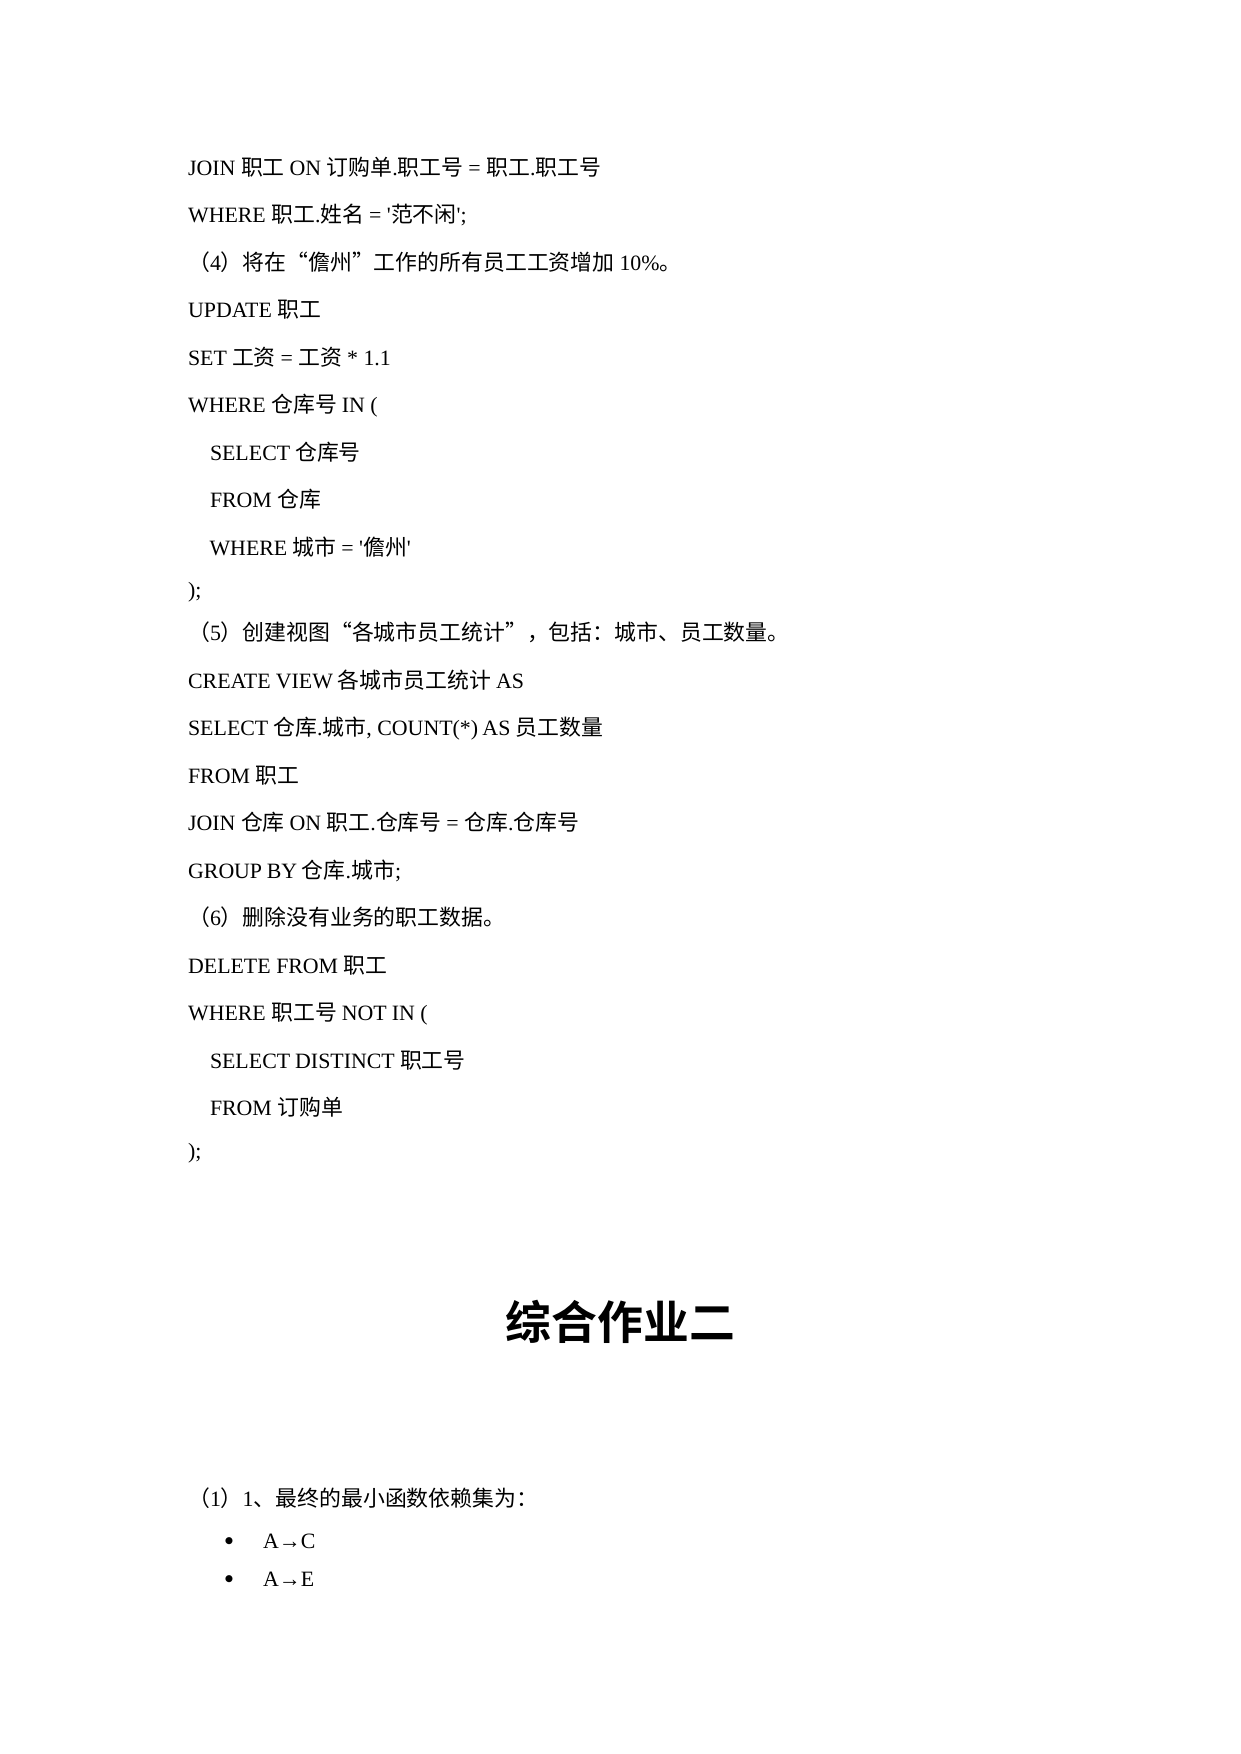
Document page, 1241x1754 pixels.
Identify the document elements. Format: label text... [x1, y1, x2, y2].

text FROM 仓库 [188, 482, 1052, 514]
text WHERE 职工.姓名 = '范不闲'; [188, 197, 1052, 229]
text （1）1、最终的最小函数依赖集为： [188, 1481, 1052, 1513]
text SELECT 仓库号 [188, 435, 1052, 467]
text SET 工资 = 工资 * 1.1 [188, 340, 1052, 372]
text JOIN 仓库 ON 职工.仓库号 = 仓库.仓库号 [188, 805, 1052, 837]
text ); [188, 577, 1052, 603]
text CREATE VIEW 各城市员工统计 AS [188, 663, 1052, 694]
text WHERE 职工号 NOT IN ( [188, 995, 1052, 1027]
text SELECT DISTINCT 职工号 [188, 1043, 1052, 1074]
text WHERE 城市 = '儋州' [188, 530, 1052, 562]
text JOIN 职工 ON 订购单.职工号 = 职工.职工号 [188, 150, 1052, 182]
text ); [188, 1138, 1052, 1163]
text WHERE 仓库号 IN ( [188, 387, 1052, 419]
text SELECT 仓库.城市, COUNT(*) AS 员工数量 [188, 710, 1052, 742]
text （4）将在“儋州”工作的所有员工工资增加 10%。 [188, 245, 1052, 277]
text GROUP BY 仓库.城市; [188, 853, 1052, 884]
text （6）删除没有业务的职工数据。 [188, 900, 1052, 932]
list A→C [225, 1528, 1052, 1554]
text DELETE FROM 职工 [188, 948, 1052, 979]
text （5）创建视图“各城市员工统计”，包括：城市、员工数量。 [188, 615, 1052, 647]
text UPDATE 职工 [188, 292, 1052, 324]
text FROM 职工 [188, 758, 1052, 789]
list A→E [225, 1566, 1052, 1591]
text FROM 订购单 [188, 1090, 1052, 1122]
subtitle 综合作业二 [188, 1287, 1052, 1353]
